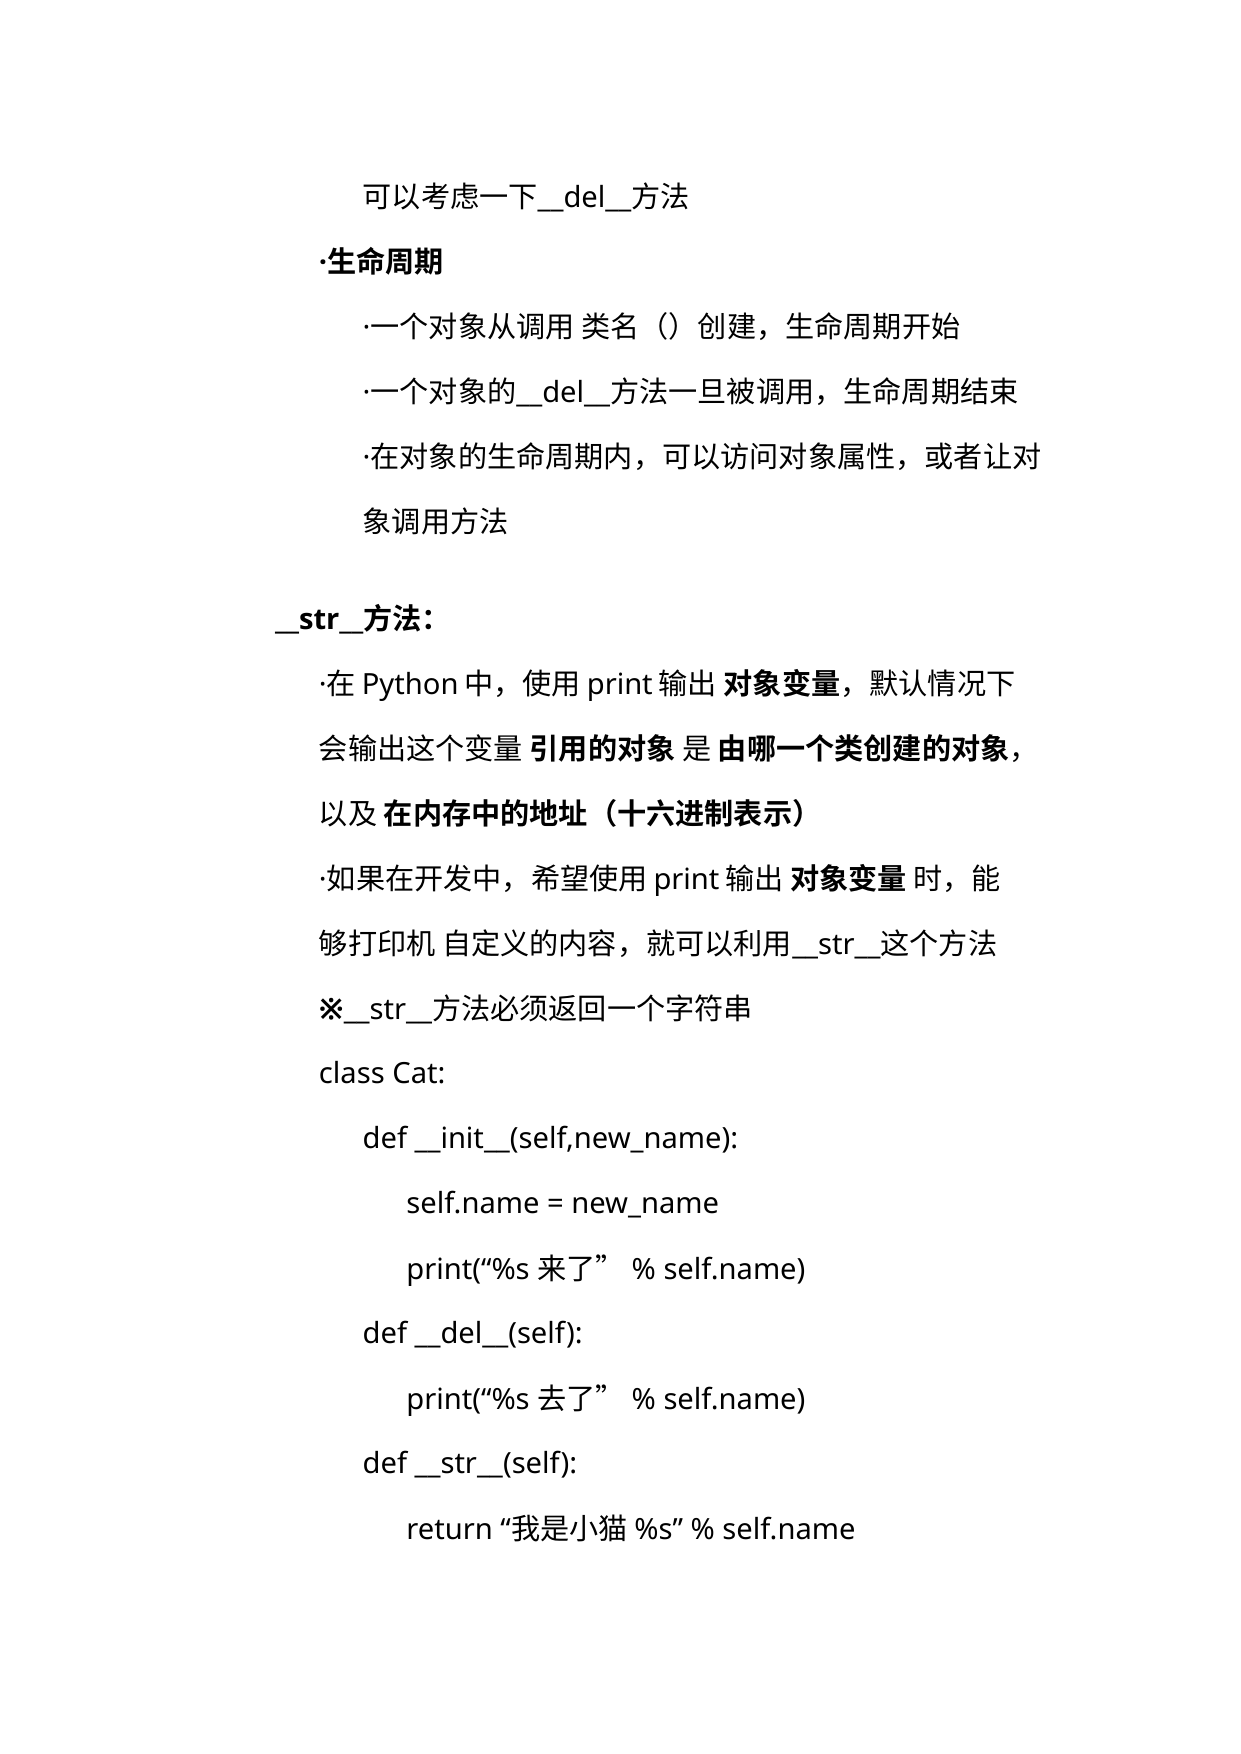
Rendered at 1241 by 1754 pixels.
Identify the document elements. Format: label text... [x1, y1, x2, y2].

text ·一个对象的__del__方法一旦被调用，生命周期结束 [187, 357, 1053, 422]
text def __str__(self): [187, 1429, 1053, 1494]
text class Cat: [187, 1039, 1053, 1104]
text print(“%s 来了” % self.name) [187, 1234, 1053, 1299]
text __str__方法： [187, 584, 1053, 649]
text self.name = new_name [187, 1169, 1053, 1234]
text def __init__(self,new_name): [187, 1104, 1053, 1169]
text ※__str__方法必须返回一个字符串 [187, 974, 1053, 1039]
text ·如果在开发中，希望使用print输出 对象变量 时，能 够打印机 自定义的内容，就可以利用__str__这个方法 [187, 844, 1053, 974]
text ·生命周期 [187, 227, 1053, 292]
text return “我是小猫 %s” % self.name [187, 1494, 1053, 1559]
text ·在对象的生命周期内，可以访问对象属性，或者让对 象调用方法 [187, 422, 1053, 552]
text def __del__(self): [187, 1299, 1053, 1364]
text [187, 162, 1053, 227]
text ·在Python中，使用print输出 对象变量，默认情况下 会输出这个变量 引用的对象 是 由哪一个类创建的对象， 以及 在内存中的地址（十六进制表示） [187, 649, 1053, 844]
text ·一个对象从调用 类名（）创建，生命周期开始 [187, 292, 1053, 357]
text print(“%s 去了” % self.name) [187, 1364, 1053, 1429]
